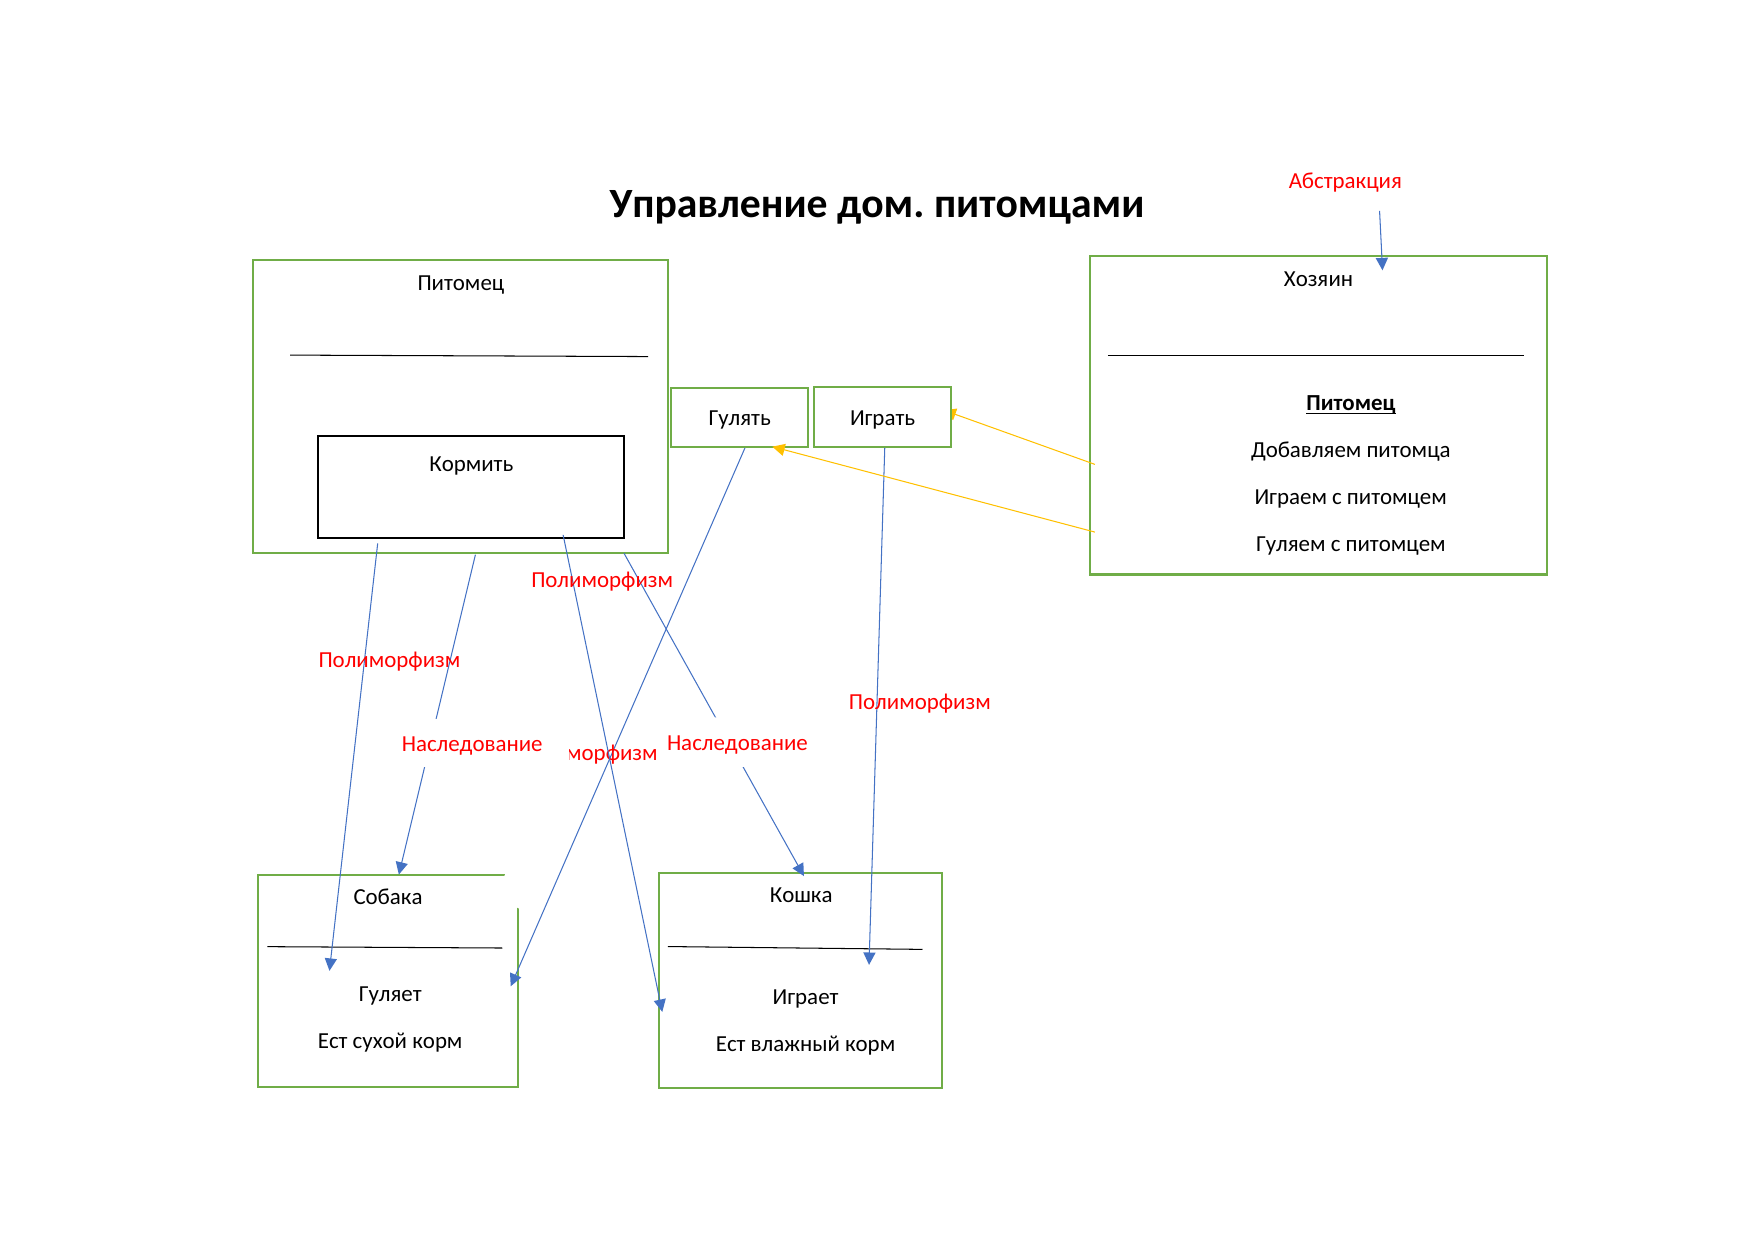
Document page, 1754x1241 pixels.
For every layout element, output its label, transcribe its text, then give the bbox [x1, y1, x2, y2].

text Управление дом. питомцами [118, 177, 1636, 228]
